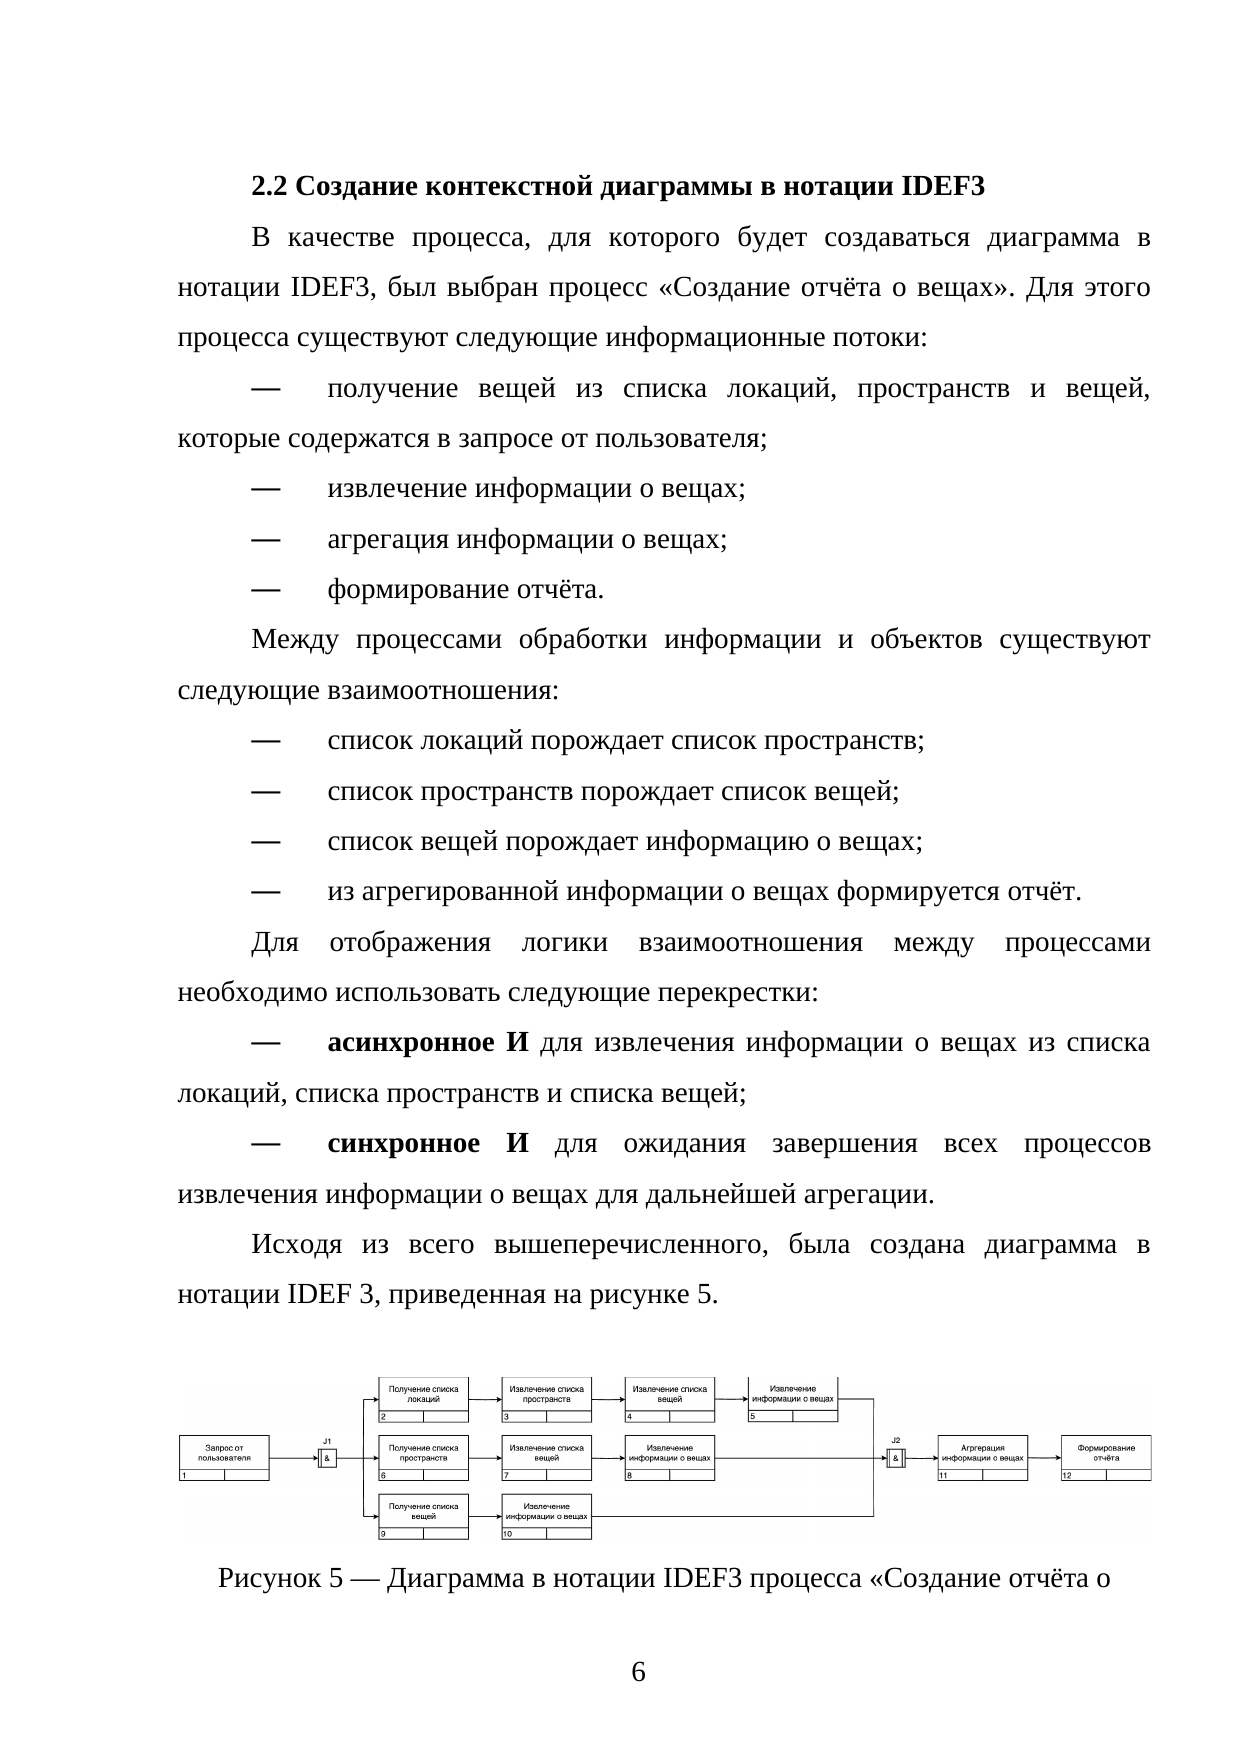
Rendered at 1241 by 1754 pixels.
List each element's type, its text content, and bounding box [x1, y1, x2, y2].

text Между процессами обработки информации и объектов существуют следующие взаимоотношения: [177, 622, 1152, 706]
list асинхронное И для извлечения информации о вещах из списка локаций, списка пространств и списка вещей; [177, 1024, 1152, 1108]
list список пространств порождает список вещей; [177, 773, 1152, 806]
list синхронное И для ожидания завершения всех процессов извлечения информации о вещах для дальнейшей агрегации. [177, 1125, 1152, 1209]
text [177, 1560, 1152, 1594]
list формирование отчёта. [177, 571, 1152, 605]
text Исходя из всего вышеперечисленного, была создана диаграмма в нотации IDEF 3, приведенная на рисунке 5. [177, 1226, 1152, 1310]
list извлечение информации о вещах; [177, 470, 1152, 504]
list список локаций порождает список пространств; [177, 722, 1152, 756]
list из агрегированной информации о вещах формируется отчёт. [177, 873, 1152, 907]
text 2.2 Создание контекстной диаграммы в нотации IDEF3 [177, 168, 1152, 202]
list список вещей порождает информацию о вещах; [177, 823, 1152, 857]
text Для отображения логики взаимоотношения между процессами необходимо использовать следующие перекрестки: [177, 924, 1152, 1008]
list агрегация информации о вещах; [177, 521, 1152, 554]
picture [177, 1377, 1152, 1544]
text В качестве процесса, для которого будет создаваться диаграмма в нотации IDEF3, был выбран процесс «Создание отчёта о вещах». Для этого процесса существуют следующие информационные потоки: [177, 219, 1152, 353]
list получение вещей из списка локаций, пространств и вещей, которые содержатся в запросе от пользователя; [177, 370, 1152, 454]
